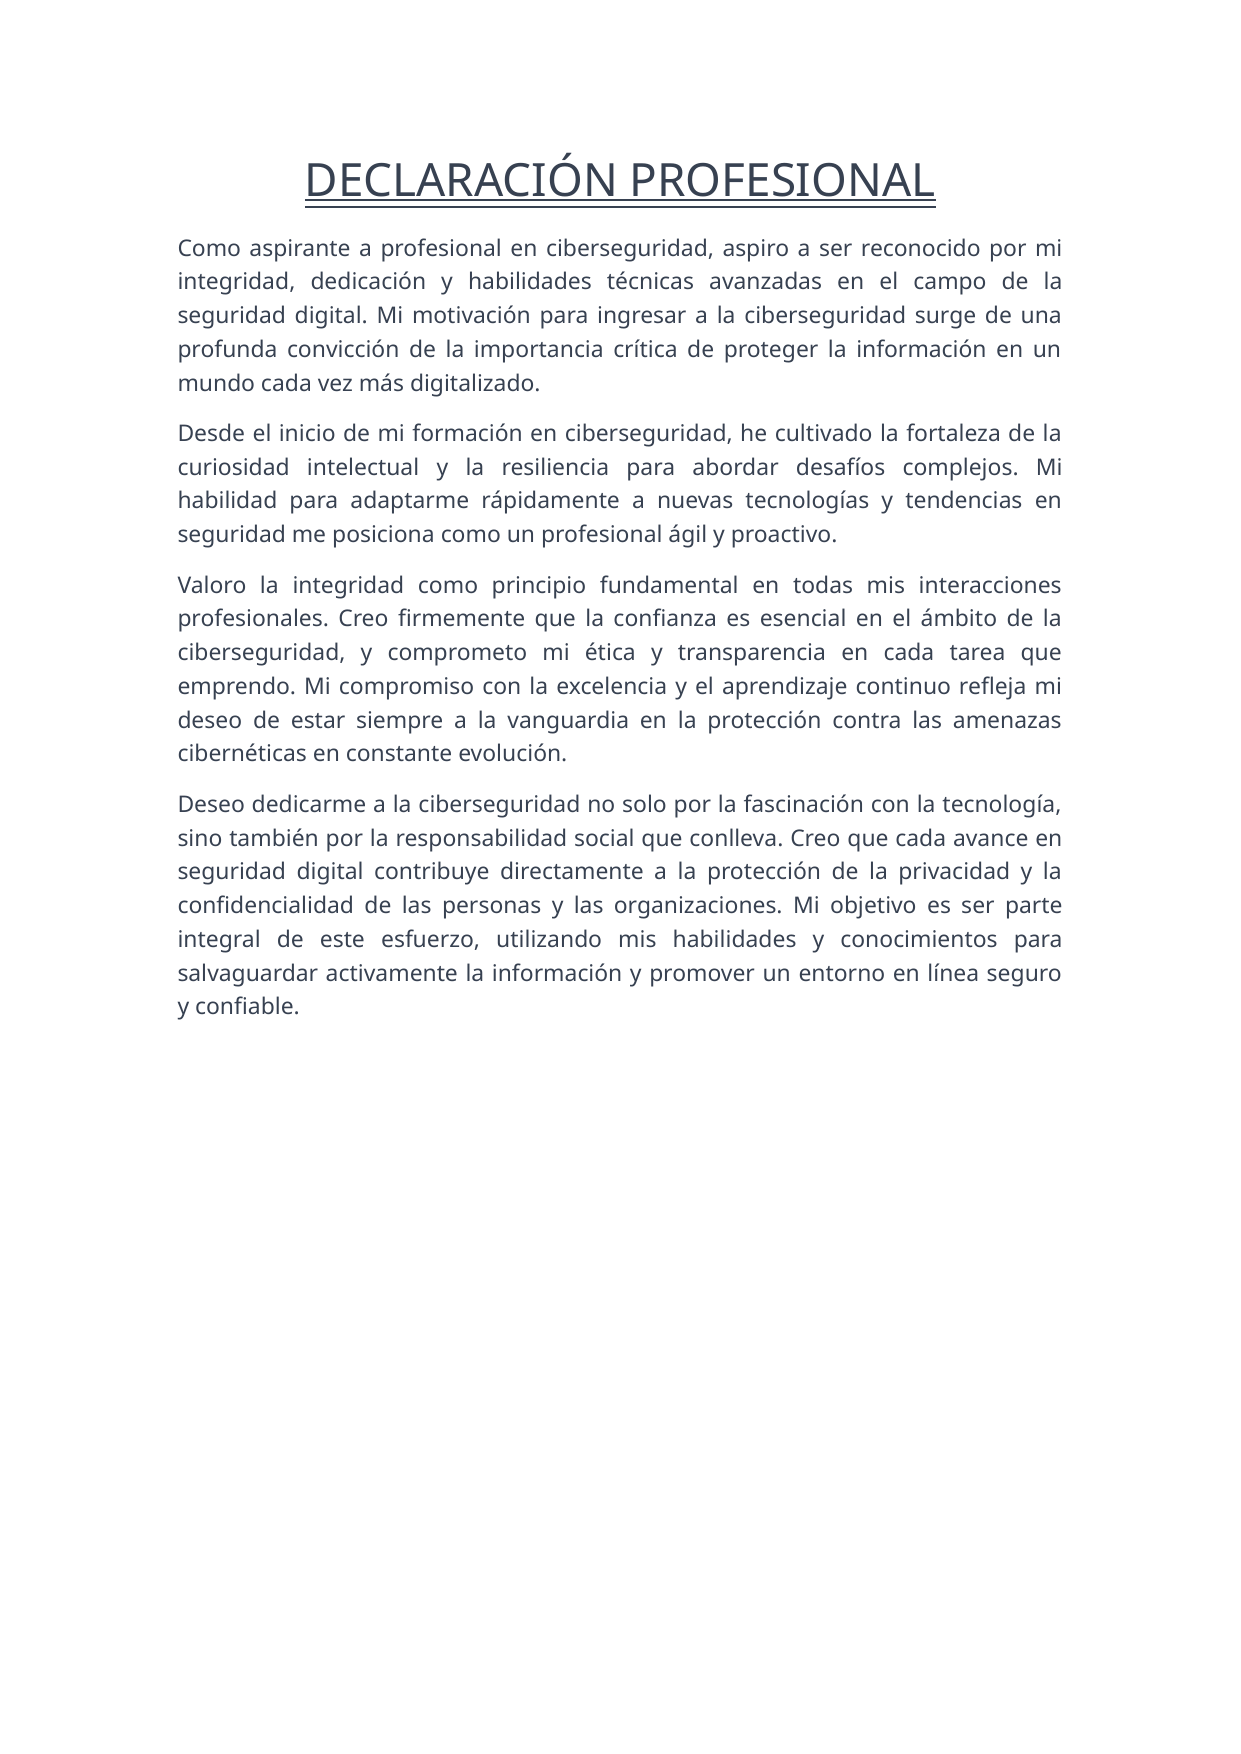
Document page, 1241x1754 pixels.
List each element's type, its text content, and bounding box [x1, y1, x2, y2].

text DECLARACIÓN PROFESIONAL [177, 148, 1063, 210]
text Valoro la integridad como principio fundamental en todas mis interacciones profesionales. Creo firmemente que la confianza es esencial en el ámbito de la ciberseguridad, y comprometo mi ética y transparencia en cada tarea que emprendo. Mi compromiso con la excelencia y el aprendizaje continuo refleja mi deseo de estar siempre a la vanguardia en la protección contra las amenazas cibernéticas en constante evolución. [177, 569, 1063, 769]
text Deseo dedicarme a la ciberseguridad no solo por la fascinación con la tecnología, sino también por la responsabilidad social que conlleva. Creo que cada avance en seguridad digital contribuye directamente a la protección de la privacidad y la confidencialidad de las personas y las organizaciones. Mi objetivo es ser parte integral de este esfuerzo, utilizando mis habilidades y conocimientos para salvaguardar activamente la información y promover un entorno en línea seguro y confiable. [177, 788, 1063, 1022]
text Como aspirante a profesional en ciberseguridad, aspiro a ser reconocido por mi integridad, dedicación y habilidades técnicas avanzadas en el campo de la seguridad digital. Mi motivación para ingresar a la ciberseguridad surge de una profunda convicción de la importancia crítica de proteger la información en un mundo cada vez más digitalizado. [177, 232, 1063, 398]
text Desde el inicio de mi formación en ciberseguridad, he cultivado la fortaleza de la curiosidad intelectual y la resiliencia para abordar desafíos complejos. Mi habilidad para adaptarme rápidamente a nuevas tecnologías y tendencias en seguridad me posiciona como un profesional ágil y proactivo. [177, 417, 1063, 549]
